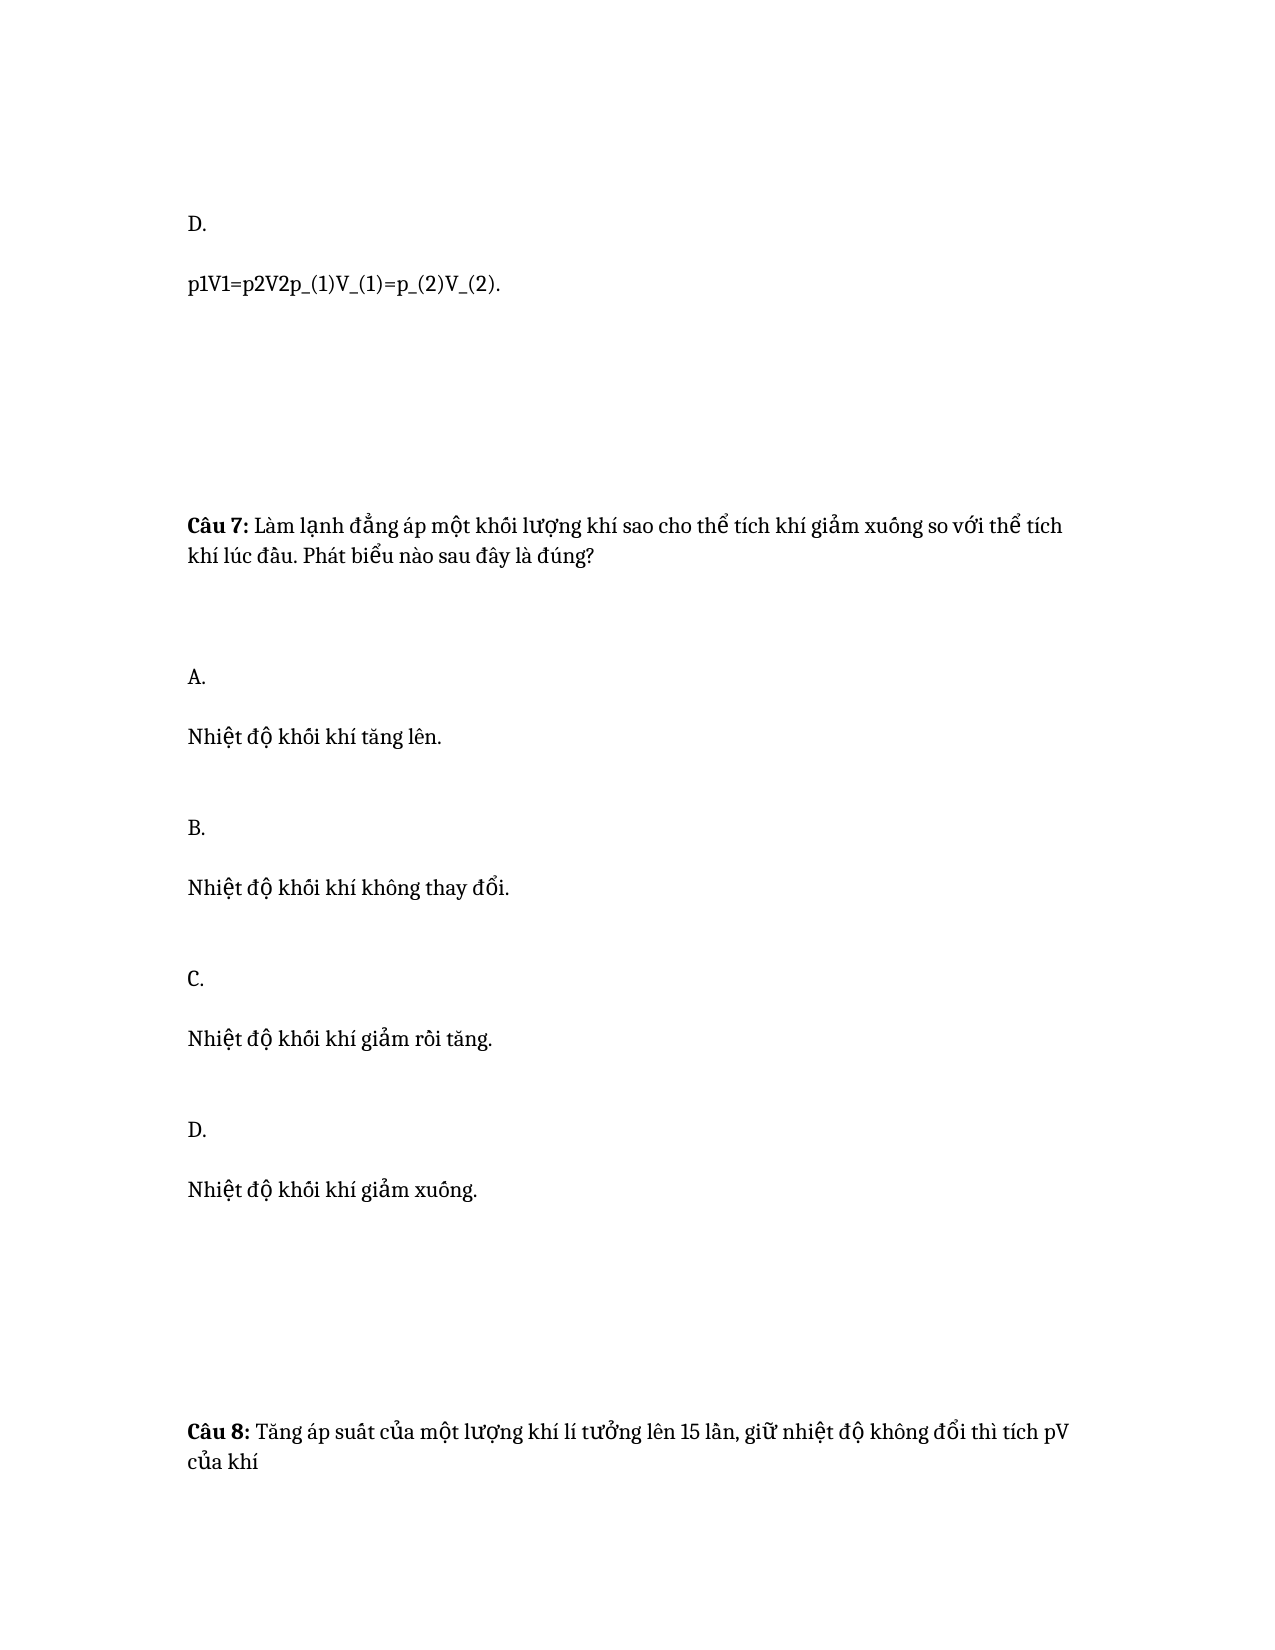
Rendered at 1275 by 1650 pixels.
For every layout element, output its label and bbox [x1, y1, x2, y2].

text [187, 150, 1087, 1475]
